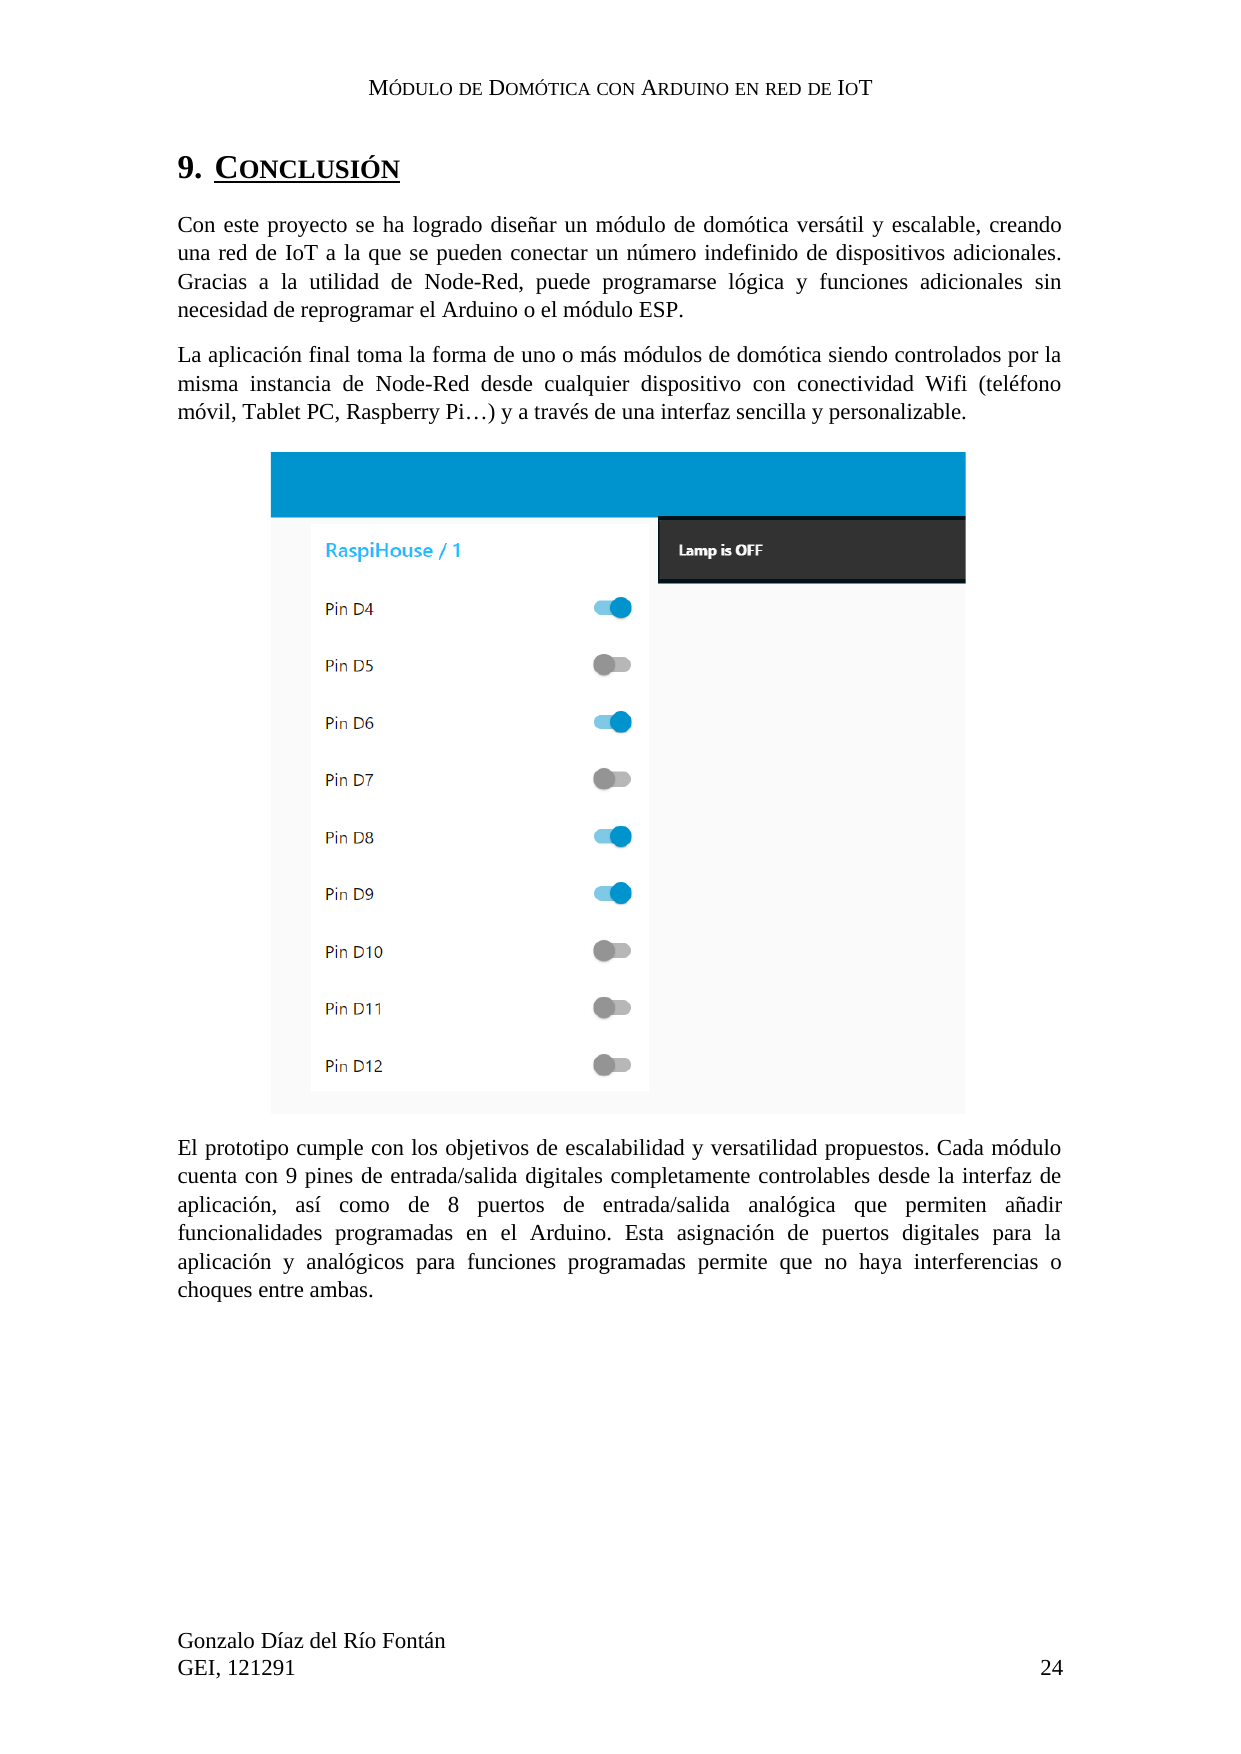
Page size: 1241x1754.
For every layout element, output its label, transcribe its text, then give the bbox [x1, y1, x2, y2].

subtitle Conclusión [177, 148, 1063, 186]
text Con este proyecto se ha logrado diseñar un módulo de domótica versátil y escalable, creando una red de IoT a la que se pueden conectar un número indefinido de dispositivos adicionales. Gracias a la utilidad de Node-Red, puede programarse lógica y funciones adicionales sin necesidad de reprogramar el Arduino o el módulo ESP. [177, 211, 1063, 323]
picture [270, 517, 966, 1114]
text La aplicación final toma la forma de uno o más módulos de domótica siendo controlados por la misma instancia de Node-Red desde cualquier dispositivo con conectividad Wifi (teléfono móvil, Tablet PC, Raspberry Pi…) y a través de una interfaz sencilla y personalizable. [177, 341, 1063, 424]
